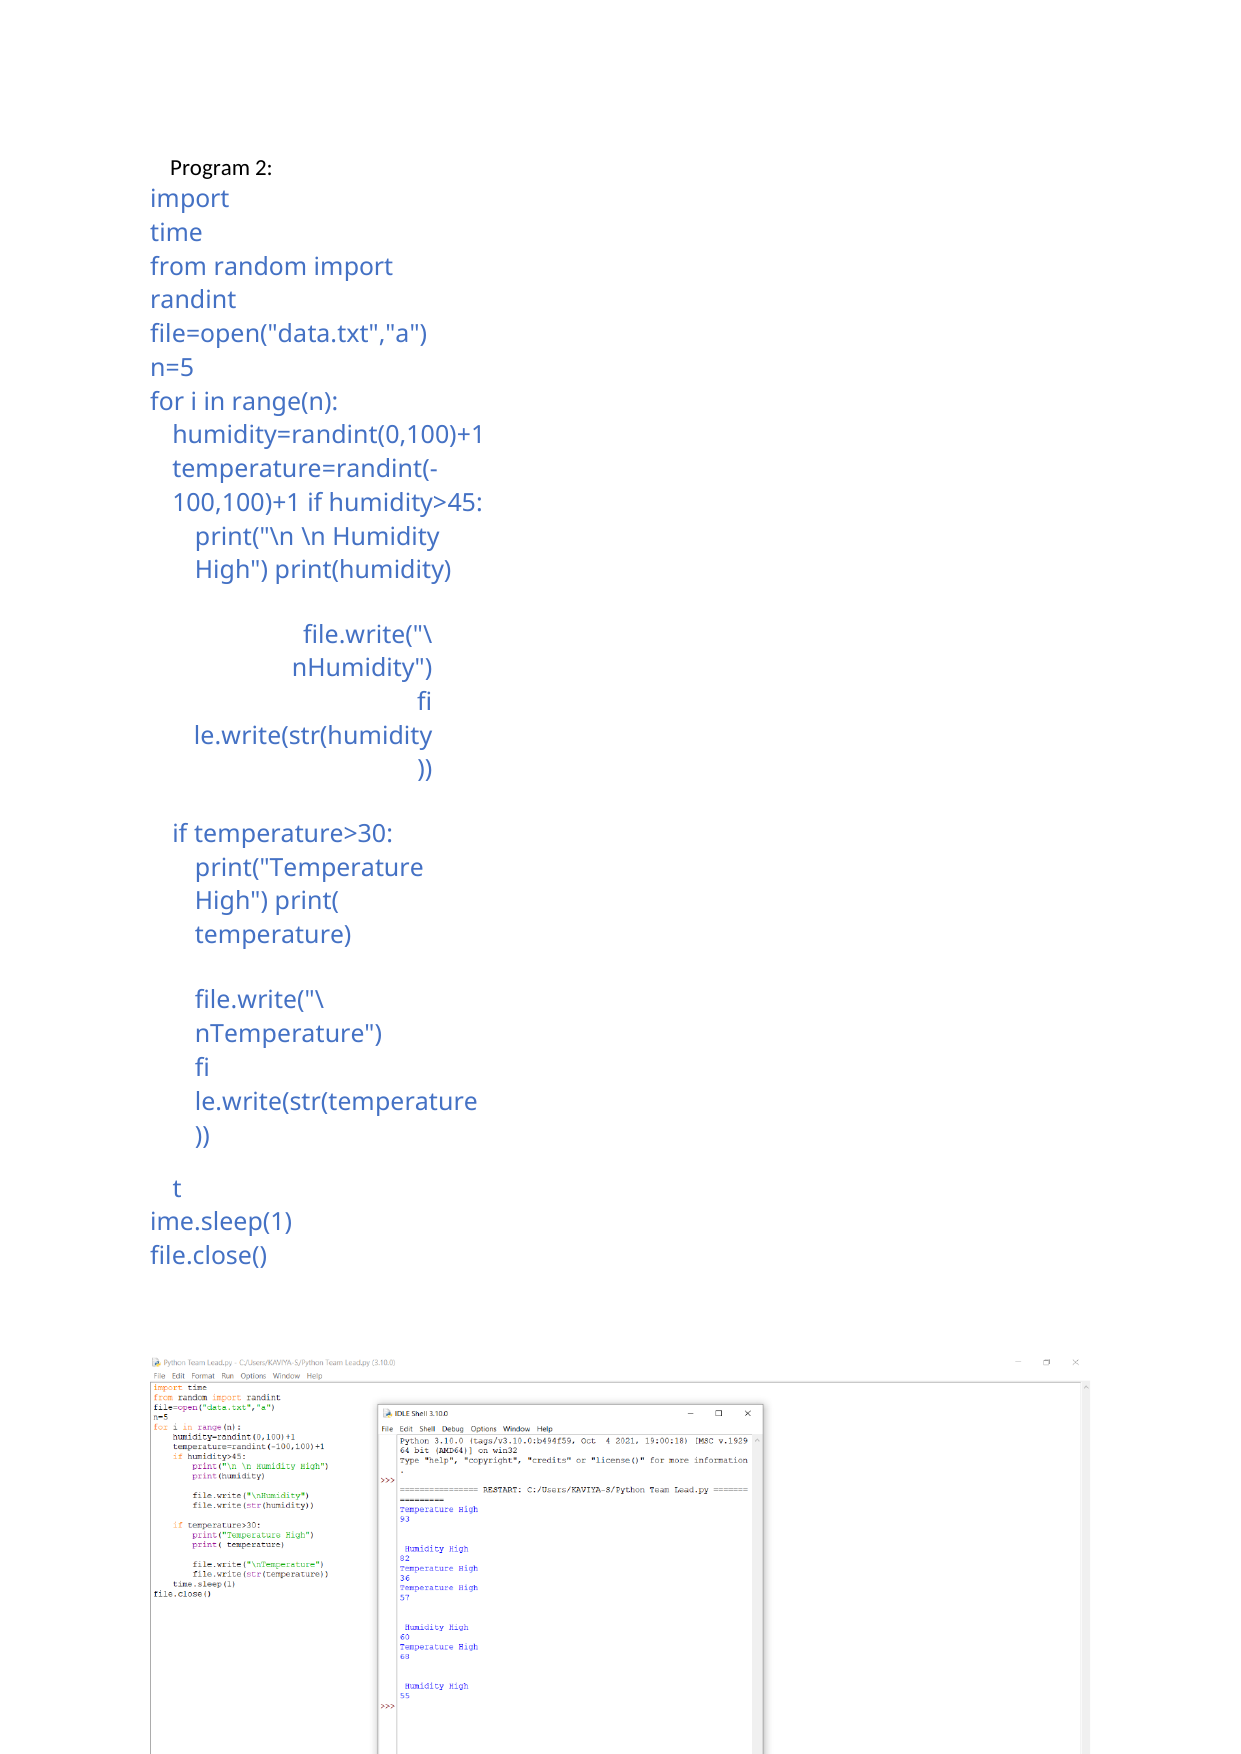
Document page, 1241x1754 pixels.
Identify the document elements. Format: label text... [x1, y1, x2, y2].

text if temperature>30: print("Temperature High") print( temperature) [172, 816, 466, 951]
text Program 2: import time [150, 154, 279, 249]
text print("\n \n Humidity High") print(humidity) [194, 519, 481, 586]
text for i in range(n): humidity=randint(0,100)+1 temperature=randint(-100,100)+1 if humidity>45: [150, 384, 521, 519]
picture [150, 1355, 1091, 1754]
text file.write("\nHumidity") file.write(str(humidity)) [189, 617, 432, 785]
text from random import randint file=open("data.txt","a") n=5 [150, 249, 442, 384]
text file.write("\nTemperature") file.write(str(temperature)) [194, 981, 478, 1152]
text time.sleep(1) file.close() [150, 1171, 311, 1272]
